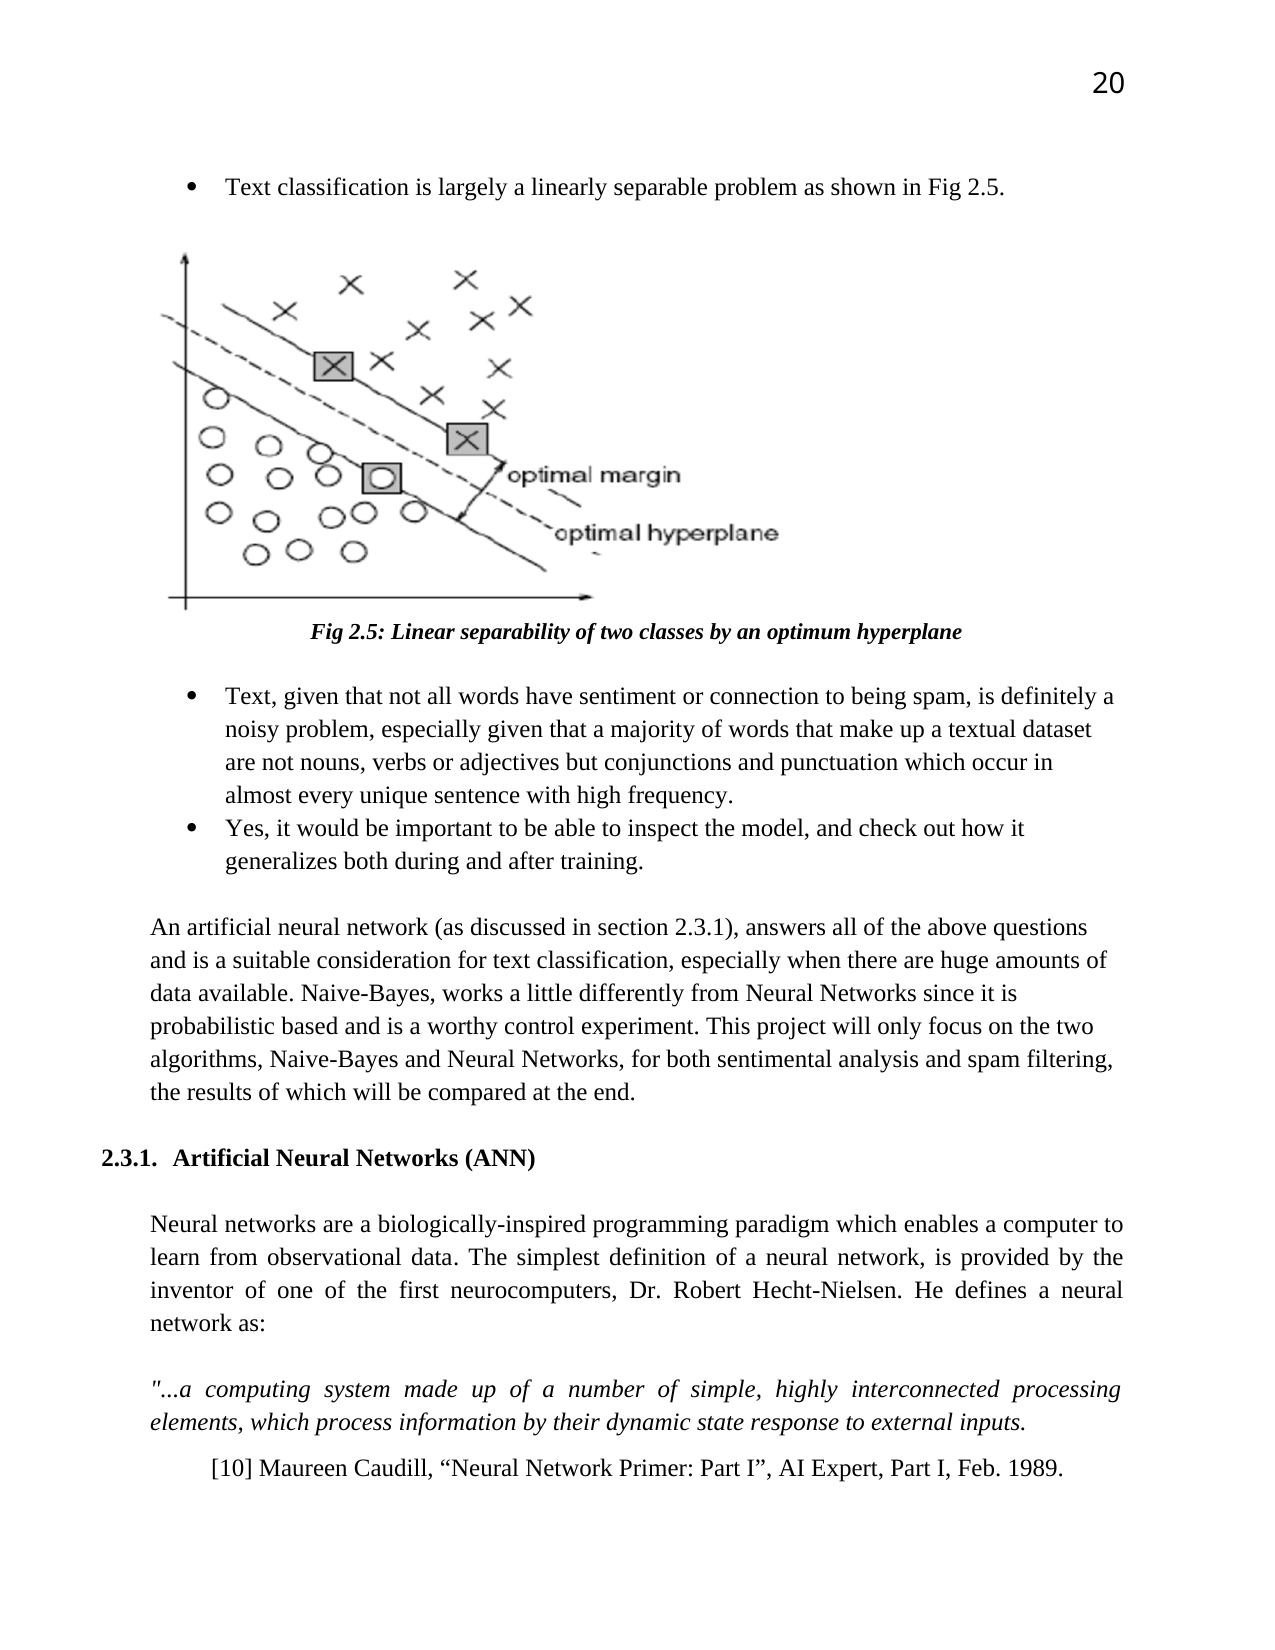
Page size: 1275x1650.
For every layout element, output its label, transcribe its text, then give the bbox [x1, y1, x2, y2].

list Text classification is largely a linearly separable problem as shown in Fig 2.5. [187, 172, 1125, 201]
list Yes, it would be important to be able to inspect the model, and check out how it generalizes both during and after training. [187, 813, 1125, 875]
text "...a computing system made up of a number of simple, highly interconnected processing elements, which process information by their dynamic state response to external inputs. [150, 1374, 1125, 1436]
text [10] Maureen Caudill, “Neural Network Primer: Part I”, AI Expert, Part I, Feb. 1989. [150, 1453, 1125, 1482]
list Artificial Neural Networks (ANN) [157, 1143, 1125, 1172]
text Fig 2.5: Linear separability of two classes by an optimum hyperplane [150, 618, 1125, 644]
list Text, given that not all words have sentiment or connection to being spam, is definitely a noisy problem, especially given that a majority of words that make up a textual dataset are not nouns, verbs or adjectives but conjunctions and punctuation which occur in almost every unique sentence with high frequency. [187, 681, 1125, 809]
text Neural networks are a biologically-inspired programming paradigm which enables a computer to learn from observational data. The simplest definition of a neural network, is provided by the inventor of one of the first neurocomputers, Dr. Robert Hecht-Nielsen. He defines a neural network as: [150, 1238, 1125, 1337]
text An artificial neural network (as discussed in section 2.3.1), answers all of the above questions and is a suitable consideration for text classification, especially when there are huge amounts of data available. Naive-Bayes, works a little differently from Neural Networks since it is probabilistic based and is a worthy control experiment. This project will only focus on the two algorithms, Naive-Bayes and Neural Networks, for both sentimental analysis and spam filtering, the results of which will be compared at the end. [150, 912, 1125, 1106]
picture [150, 238, 784, 613]
